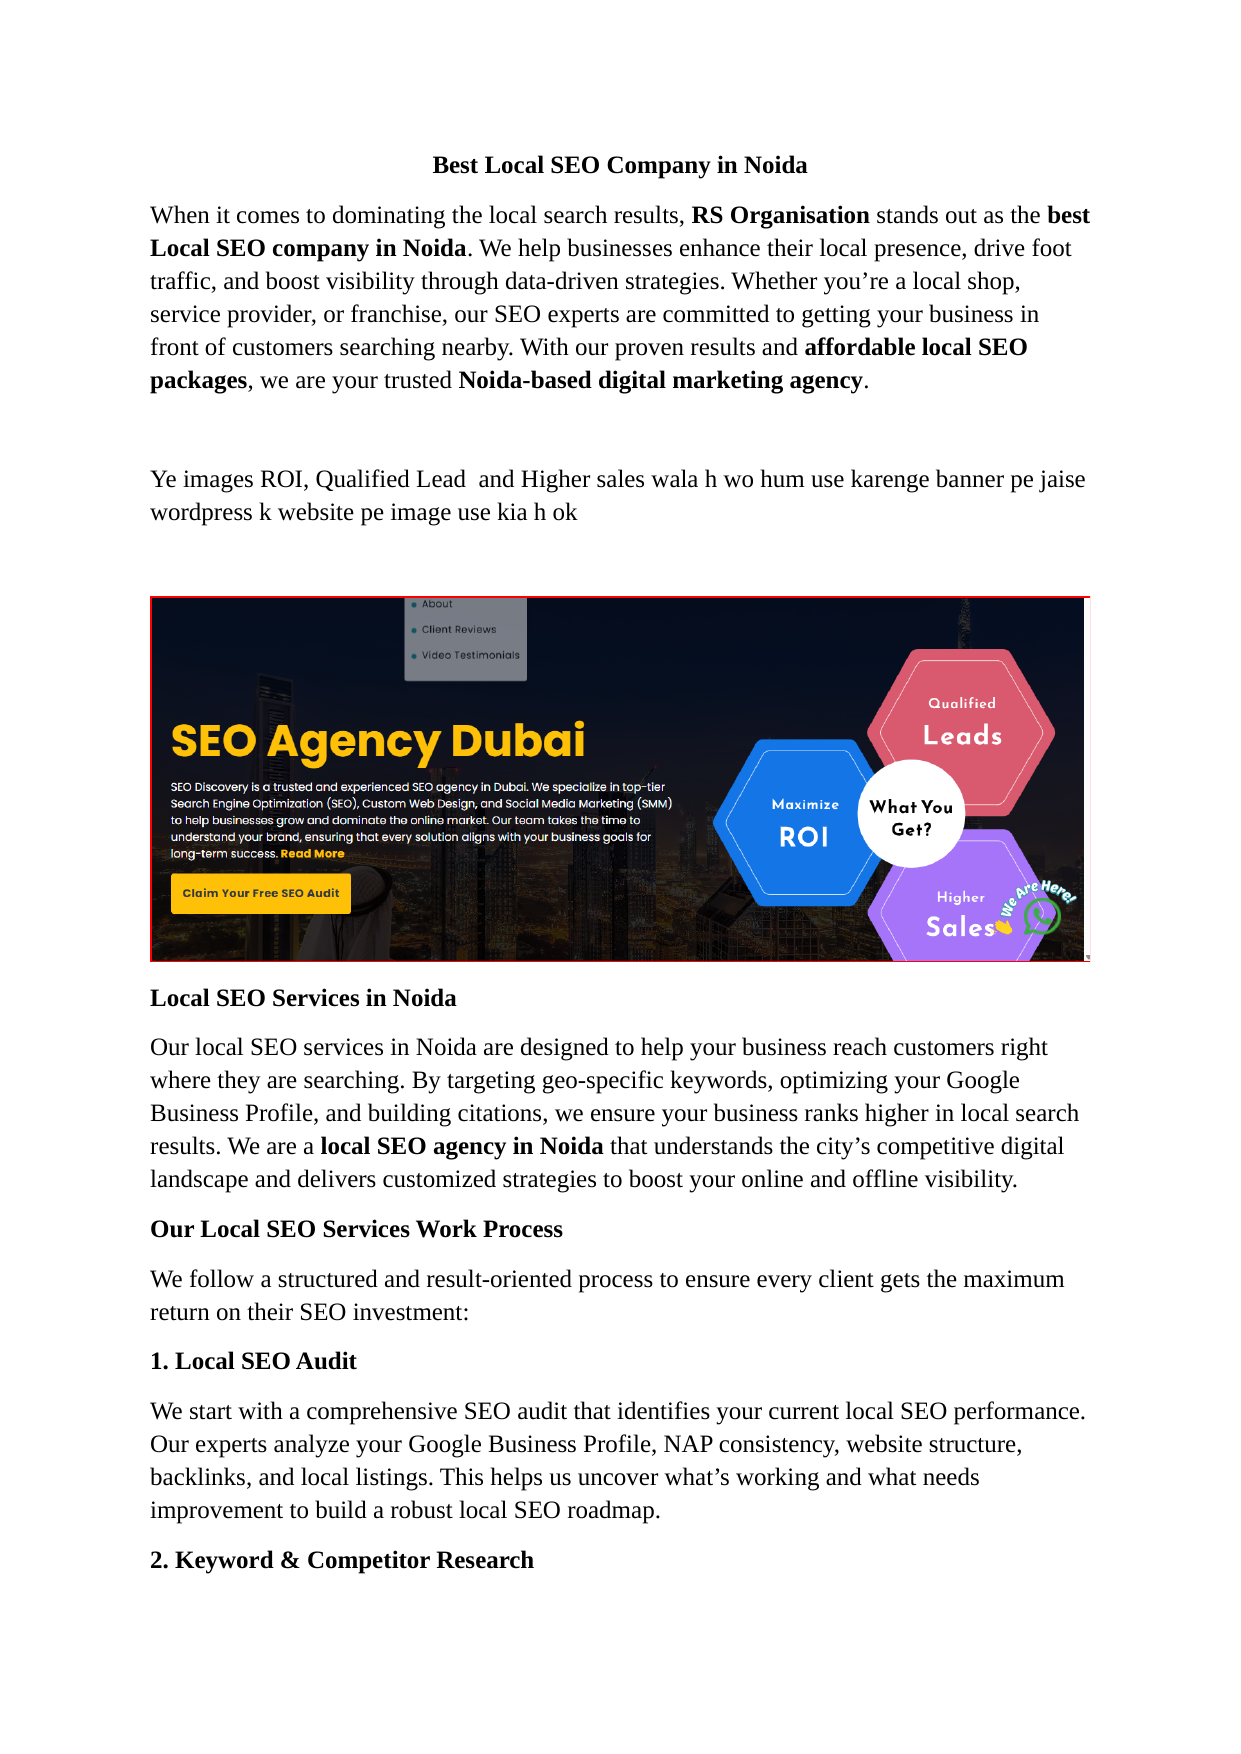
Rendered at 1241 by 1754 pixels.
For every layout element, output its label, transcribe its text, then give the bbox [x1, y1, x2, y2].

text Our Local SEO Services Work Process [150, 1214, 1090, 1243]
text Ye images ROI, Qualified Lead and Higher sales wala h wo hum use karenge banner pe jaise wordpress k website pe image use kia h ok [150, 464, 1090, 526]
text We start with a comprehensive SEO audit that identifies your current local SEO performance. Our experts analyze your Google Business Profile, NAP consistency, website structure, backlinks, and local listings. This helps us uncover what’s working and what needs improvement to build a robust local SEO roadmap. [150, 1396, 1090, 1524]
text When it comes to dominating the local search results, RS Organisation stands out as the best Local SEO company in Noida. We help businesses enhance their local presence, drive foot traffic, and boost visibility through data-driven strategies. Whether you’re a local shop, service provider, or franchise, our SEO experts are committed to getting your business in front of customers searching nearby. With our proven results and affordable local SEO packages, we are your trusted Noida-based digital marketing agency. [150, 200, 1090, 393]
picture [150, 596, 1091, 962]
text Best Local SEO Company in Noida [150, 150, 1090, 179]
text 2. Keyword & Competitor Research [150, 1545, 1090, 1574]
text We follow a structured and result-oriented process to ensure every client gets the maximum return on their SEO investment: [150, 1264, 1090, 1326]
text Our local SEO services in Noida are designed to help your business reach customers right where they are searching. By targeting geo-specific keywords, optimizing your Google Business Profile, and building citations, we ensure your business ranks higher in local search results. We are a local SEO agency in Noida that understands the city’s competitive digital landscape and delivers customized strategies to boost your online and offline visibility. [150, 1032, 1090, 1193]
text Local SEO Services in Noida [150, 983, 1090, 1011]
text 1. Local SEO Audit [150, 1346, 1090, 1375]
